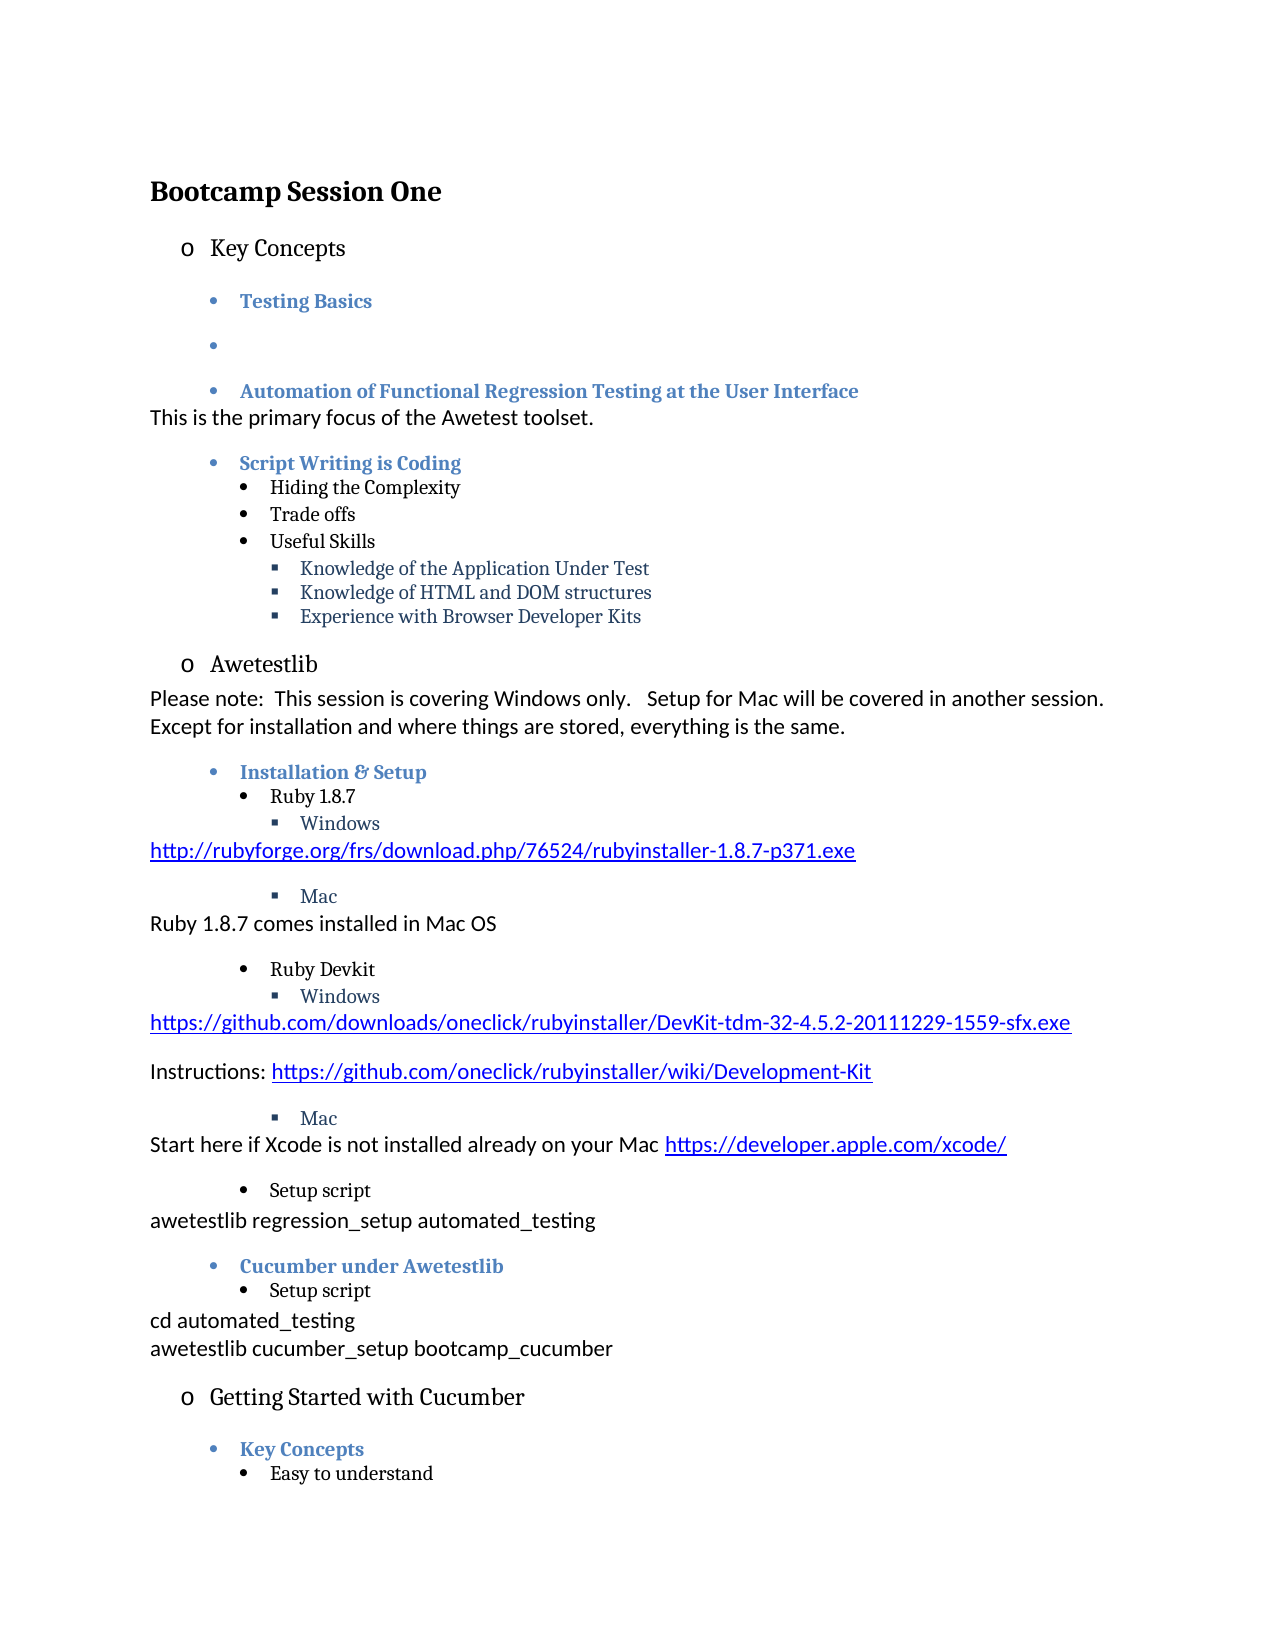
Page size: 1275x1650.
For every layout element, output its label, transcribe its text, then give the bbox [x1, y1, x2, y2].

subtitle Useful Skills [240, 530, 1125, 554]
subtitle Mac [270, 885, 1125, 909]
subtitle Mac [270, 1106, 1125, 1130]
text Start here if Xcode is not installed already on your Mac https://developer.apple.com/xcode/ [150, 1130, 1125, 1158]
subtitle Awetestlib [180, 650, 1125, 680]
subtitle Ruby Devkit [240, 958, 1125, 982]
subtitle Cucumber under Awetestlib [210, 1255, 1125, 1279]
subtitle Hiding the Complexity [240, 476, 1125, 500]
subtitle Key Concepts [180, 234, 1125, 264]
text awetestlib regression_setup automated_testing [150, 1206, 1125, 1234]
subtitle Windows [270, 812, 1125, 836]
subtitle Windows [270, 984, 1125, 1008]
text Ruby 1.8.7 comes installed in Mac OS [150, 909, 1125, 937]
text cd automated_testing awetestlib cucumber_setup bootcamp_cucumber [150, 1306, 1125, 1362]
subtitle Knowledge of the Application Under Test [270, 557, 1125, 581]
subtitle Script Writing is Coding [210, 452, 1125, 476]
text https://github.com/downloads/oneclick/rubyinstaller/DevKit-tdm-32-4.5.2-20111229-1559-sfx.exe [150, 1008, 1125, 1037]
subtitle Installation & Setup [210, 761, 1125, 785]
subtitle Key Concepts [210, 1438, 1125, 1462]
subtitle Trade offs [240, 503, 1125, 527]
text Instructions: https://github.com/oneclick/rubyinstaller/wiki/Development-Kit [150, 1057, 1125, 1085]
subtitle Automation of Functional Regression Testing at the User Interface [210, 379, 1125, 403]
text Please note: This session is covering Windows only. Setup for Mac will be covered in another session. Except for installation and where things are stored, everything is the same. [150, 684, 1125, 740]
subtitle Easy to understand [240, 1462, 1125, 1486]
subtitle Experience with Browser Developer Kits [270, 605, 1125, 629]
subtitle Getting Started with Cucumber [180, 1383, 1125, 1413]
subtitle Testing Basics [210, 290, 1125, 314]
subtitle Setup script [240, 1179, 1125, 1203]
text http://rubyforge.org/frs/download.php/76524/rubyinstaller-1.8.7-p371.exe [150, 836, 1125, 864]
subtitle Ruby 1.8.7 [240, 785, 1125, 809]
text This is the primary focus of the Awetest toolset. [150, 403, 1125, 431]
subtitle Knowledge of HTML and DOM structures [270, 581, 1125, 605]
subtitle Bootcamp Session One [150, 175, 1125, 208]
subtitle Setup script [240, 1279, 1125, 1303]
